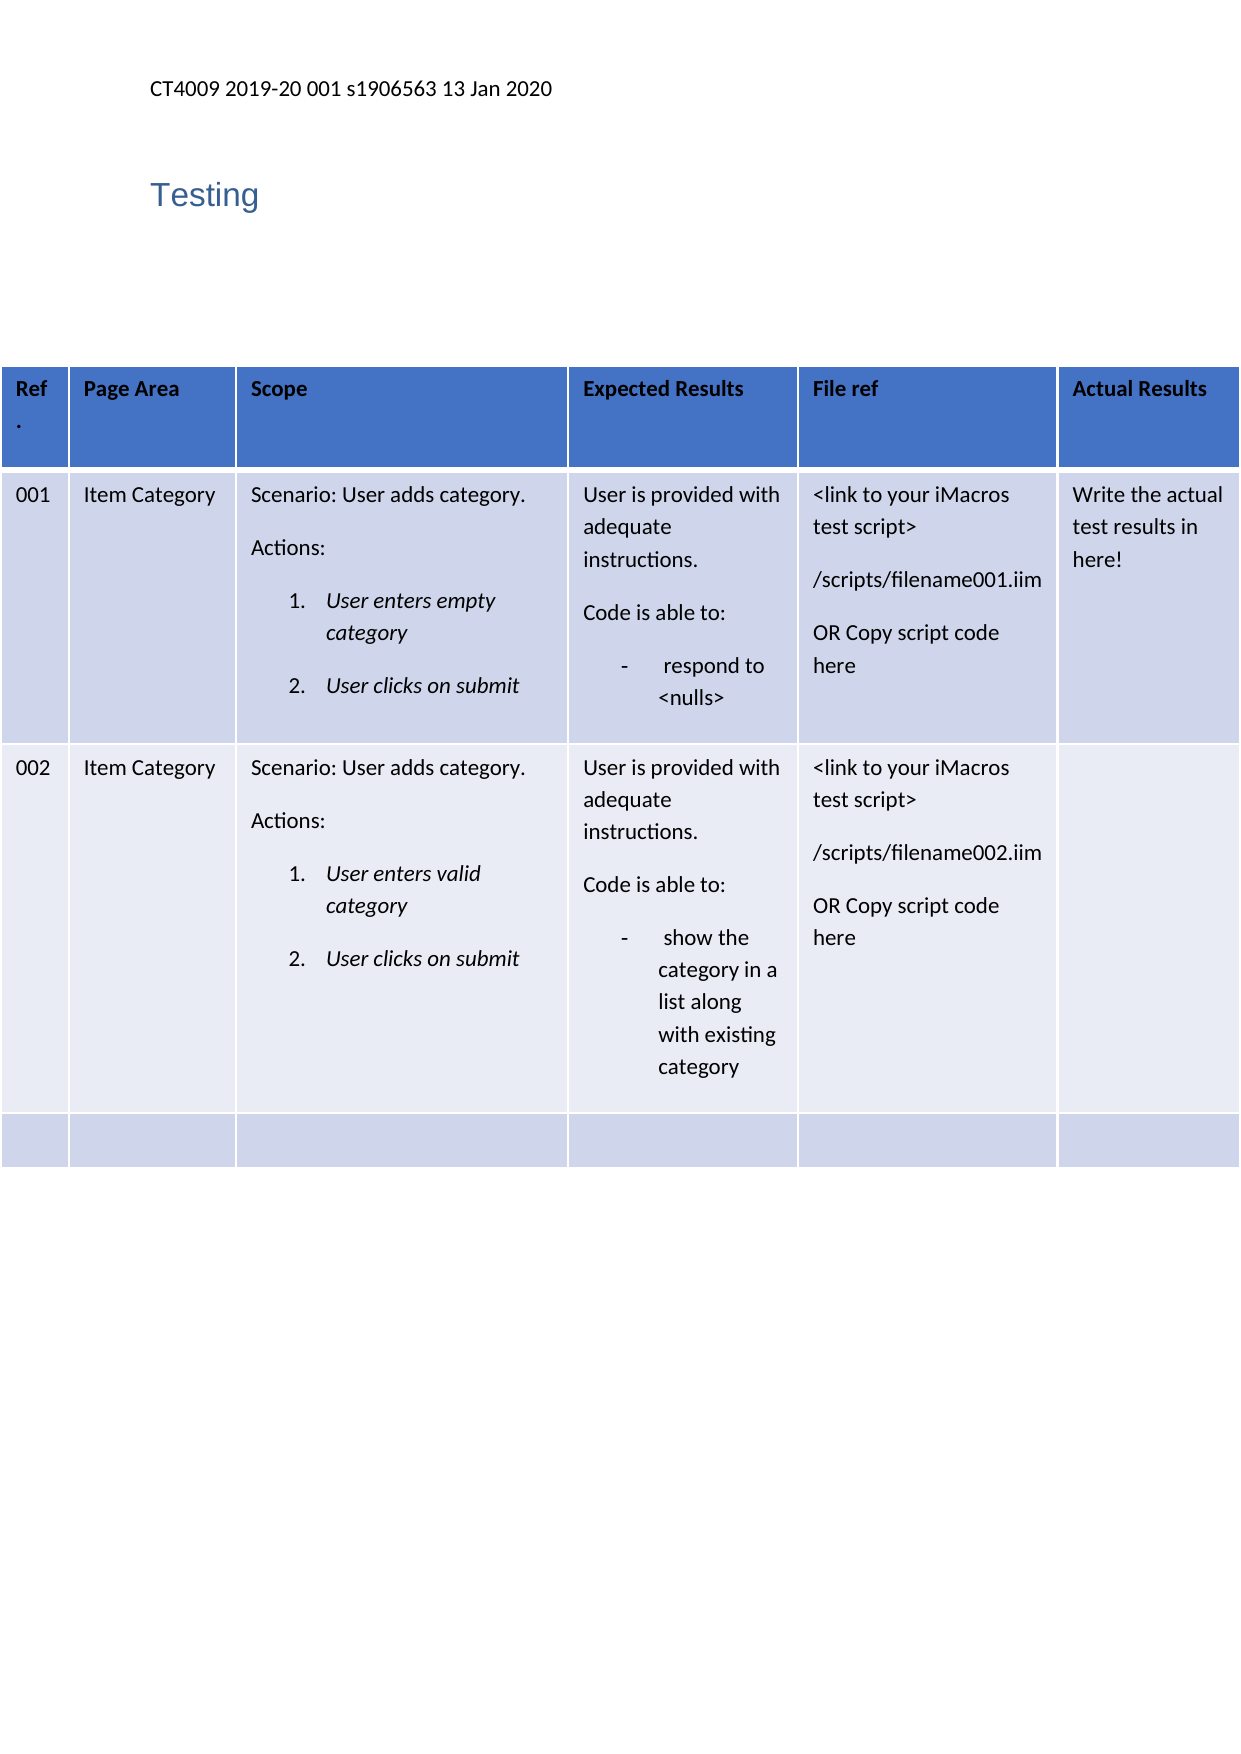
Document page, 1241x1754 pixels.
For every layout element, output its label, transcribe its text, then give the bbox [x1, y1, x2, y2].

table_cell User is provided with adequate instructions. Code is able to: show the category in a list along with existing category [569, 745, 797, 1112]
table_cell 002 [2, 745, 68, 1112]
table_cell Scenario: User adds category. Actions: User enters empty category User clicks on submit [237, 473, 567, 743]
table_header Page Area [70, 367, 235, 467]
table_header File ref [799, 367, 1056, 467]
table_header Actual Results [1059, 367, 1239, 467]
table_cell <link to your iMacros test script> /scripts/filename001.iim OR Copy script code here [799, 473, 1056, 743]
table_cell 001 [2, 473, 68, 743]
table_cell <link to your iMacros test script> /scripts/filename002.iim OR Copy script code here [799, 745, 1056, 1112]
subtitle Testing [150, 175, 1090, 213]
table_header Scope [237, 367, 567, 467]
table_cell [799, 1114, 1056, 1167]
table_cell Scenario: User adds category. Actions: User enters valid category User clicks on submit [237, 745, 567, 1112]
table_cell [569, 1114, 797, 1167]
table_cell User is provided with adequate instructions. Code is able to: respond to <nulls> [569, 473, 797, 743]
table_cell [2, 1114, 68, 1167]
table_cell [237, 1114, 567, 1167]
table_cell [70, 1114, 235, 1167]
table_cell Item Category [70, 745, 235, 1112]
table_header Expected Results [569, 367, 797, 467]
table_cell Write the actual test results in here! [1059, 473, 1239, 743]
table_header Ref. [2, 367, 68, 467]
table_cell Item Category [70, 473, 235, 743]
table_cell [1059, 1114, 1239, 1167]
table_cell [1059, 745, 1239, 1112]
